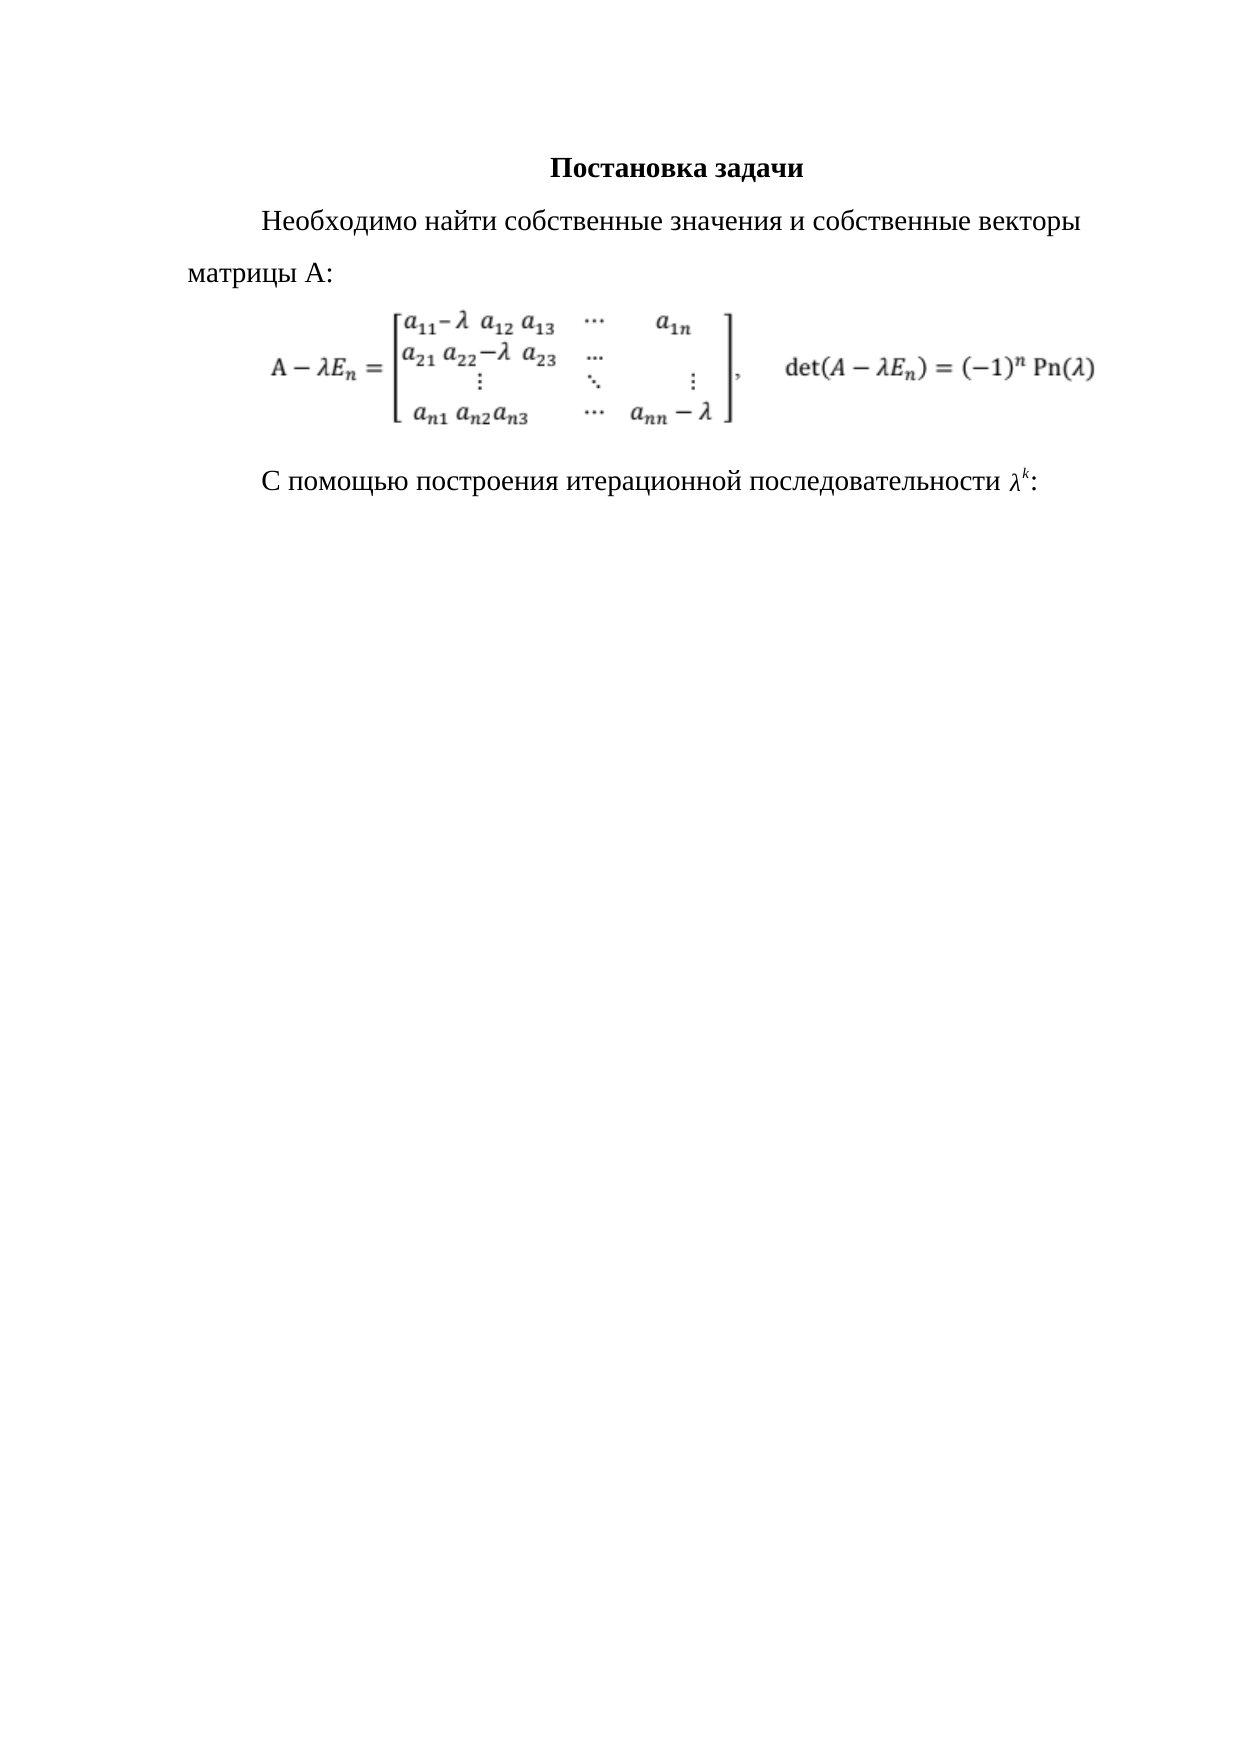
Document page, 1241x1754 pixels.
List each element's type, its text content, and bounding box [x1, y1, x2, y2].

text С помощью построения итерационной последовательности : [187, 463, 1166, 497]
text Постановка задачи [187, 150, 1166, 183]
text матрицы А: [187, 256, 1166, 289]
text Необходимо найти собственные значения и собственные векторы [187, 203, 1166, 236]
picture [252, 308, 1102, 445]
